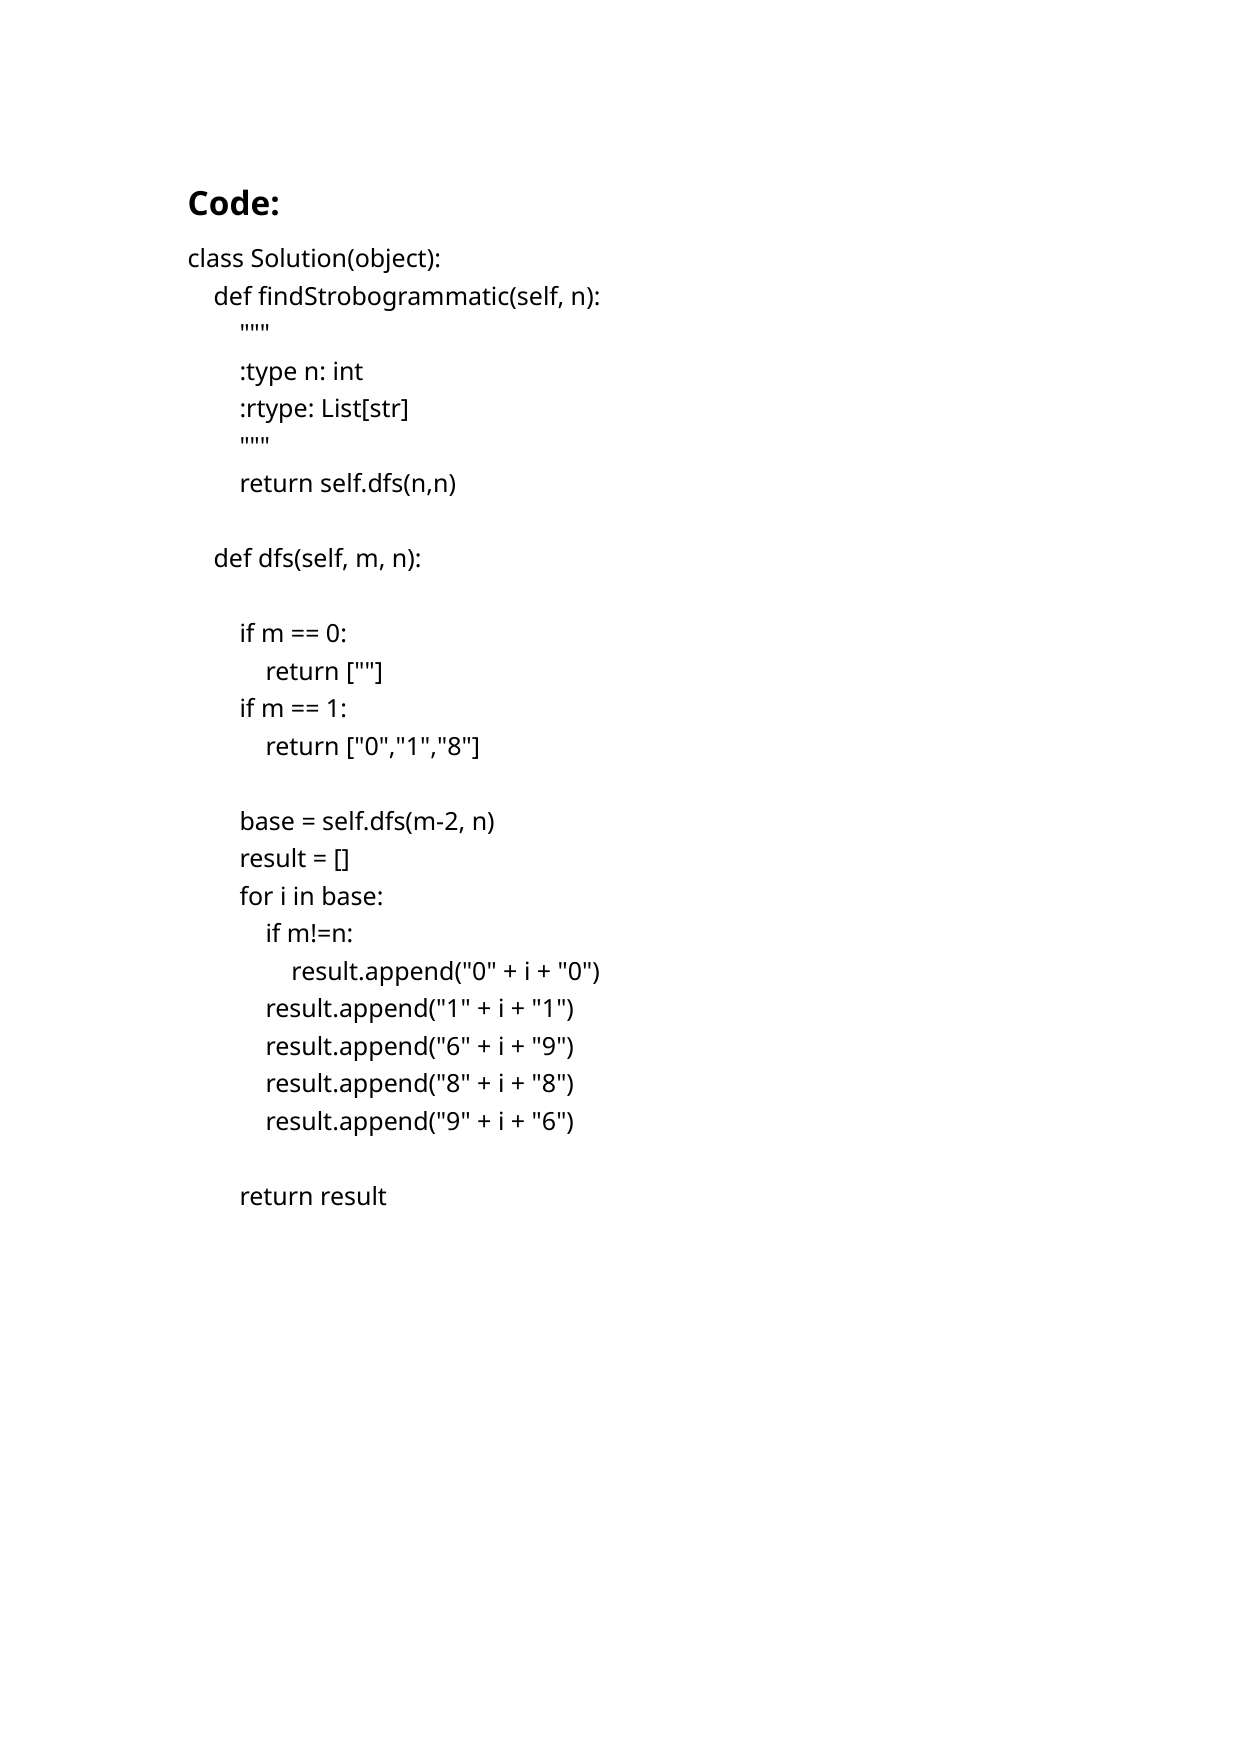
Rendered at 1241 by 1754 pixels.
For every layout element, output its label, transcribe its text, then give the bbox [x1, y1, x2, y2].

text if m!=n: [187, 914, 1053, 952]
text return ["0","1","8"] [187, 727, 1053, 764]
text def findStrobogrammatic(self, n): [187, 277, 1053, 314]
text for i in base: [187, 877, 1053, 914]
text """ [187, 427, 1053, 464]
text result.append("1" + i + "1") [187, 989, 1053, 1027]
text class Solution(object): [187, 239, 1053, 277]
text result.append("0" + i + "0") [187, 952, 1053, 989]
text result.append("9" + i + "6") [187, 1102, 1053, 1139]
text base = self.dfs(m-2, n) [187, 802, 1053, 839]
text if m == 0: [187, 614, 1053, 652]
text result.append("8" + i + "8") [187, 1064, 1053, 1102]
text """ [187, 314, 1053, 352]
text result.append("6" + i + "9") [187, 1027, 1053, 1064]
text Code: [187, 164, 1053, 239]
text def dfs(self, m, n): [187, 539, 1053, 577]
text :rtype: List[str] [187, 389, 1053, 427]
text return self.dfs(n,n) [187, 464, 1053, 502]
text return [""] [187, 652, 1053, 689]
text if m == 1: [187, 689, 1053, 727]
text result = [] [187, 839, 1053, 877]
text return result [187, 1177, 1053, 1214]
text :type n: int [187, 352, 1053, 389]
